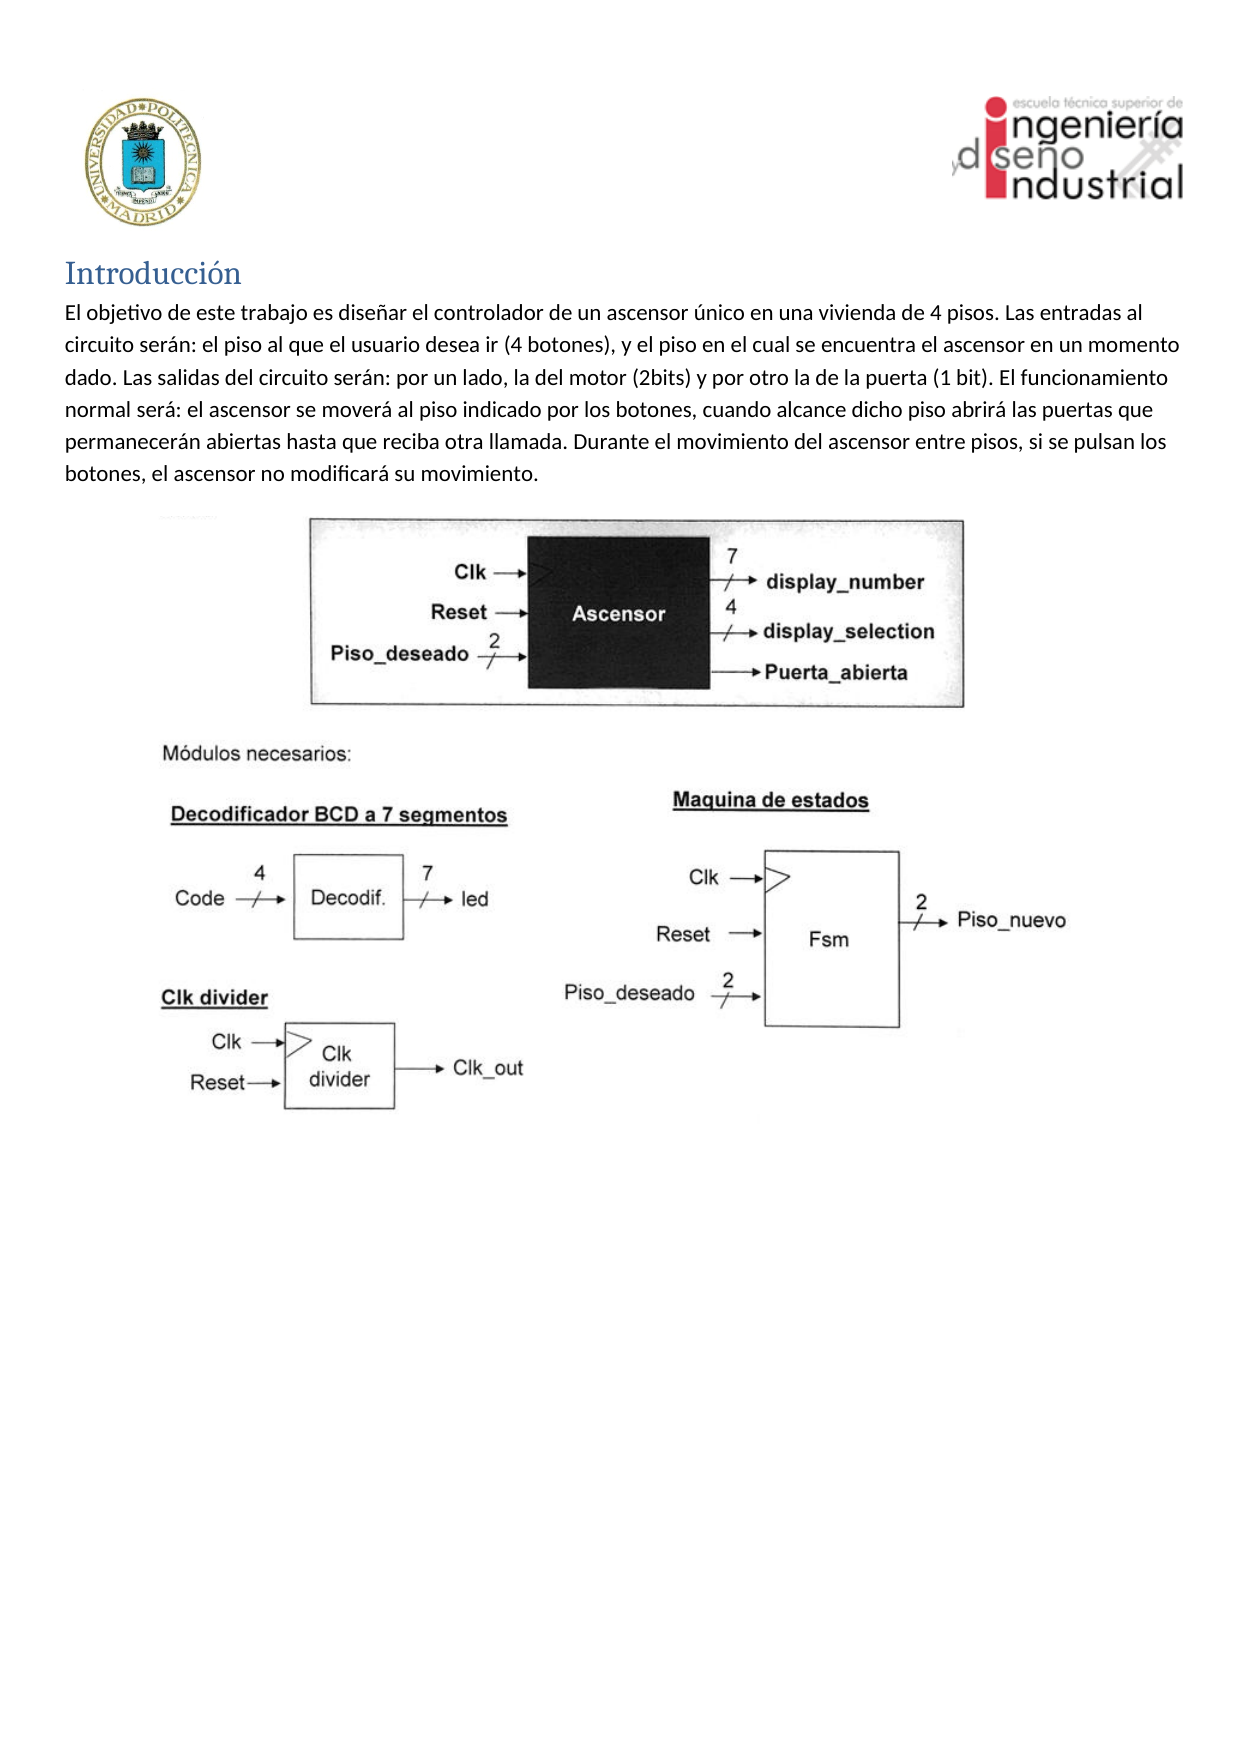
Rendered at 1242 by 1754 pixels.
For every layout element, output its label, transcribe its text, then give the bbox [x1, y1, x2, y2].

subtitle Introducción [64, 254, 1198, 292]
picture [152, 516, 1111, 1134]
text El objetivo de este trabajo es diseñar el controlador de un ascensor único en una vivienda de 4 pisos. Las entradas al circuito serán: el piso al que el usuario desea ir (4 botones), y el piso en el cual se encuentra el ascensor en un momento dado. Las salidas del circuito serán: por un lado, la del motor (2bits) y por otro la de la puerta (1 bit). El funcionamiento normal será: el ascensor se moverá al piso indicado por los botones, cuando alcance dicho piso abrirá las puertas que permanecerán abiertas hasta que reciba otra llamada. Durante el movimiento del ascensor entre pisos, si se pulsan los botones, el ascensor no modificará su movimiento. [64, 298, 1198, 487]
picture [75, 88, 206, 231]
picture [952, 96, 1186, 201]
